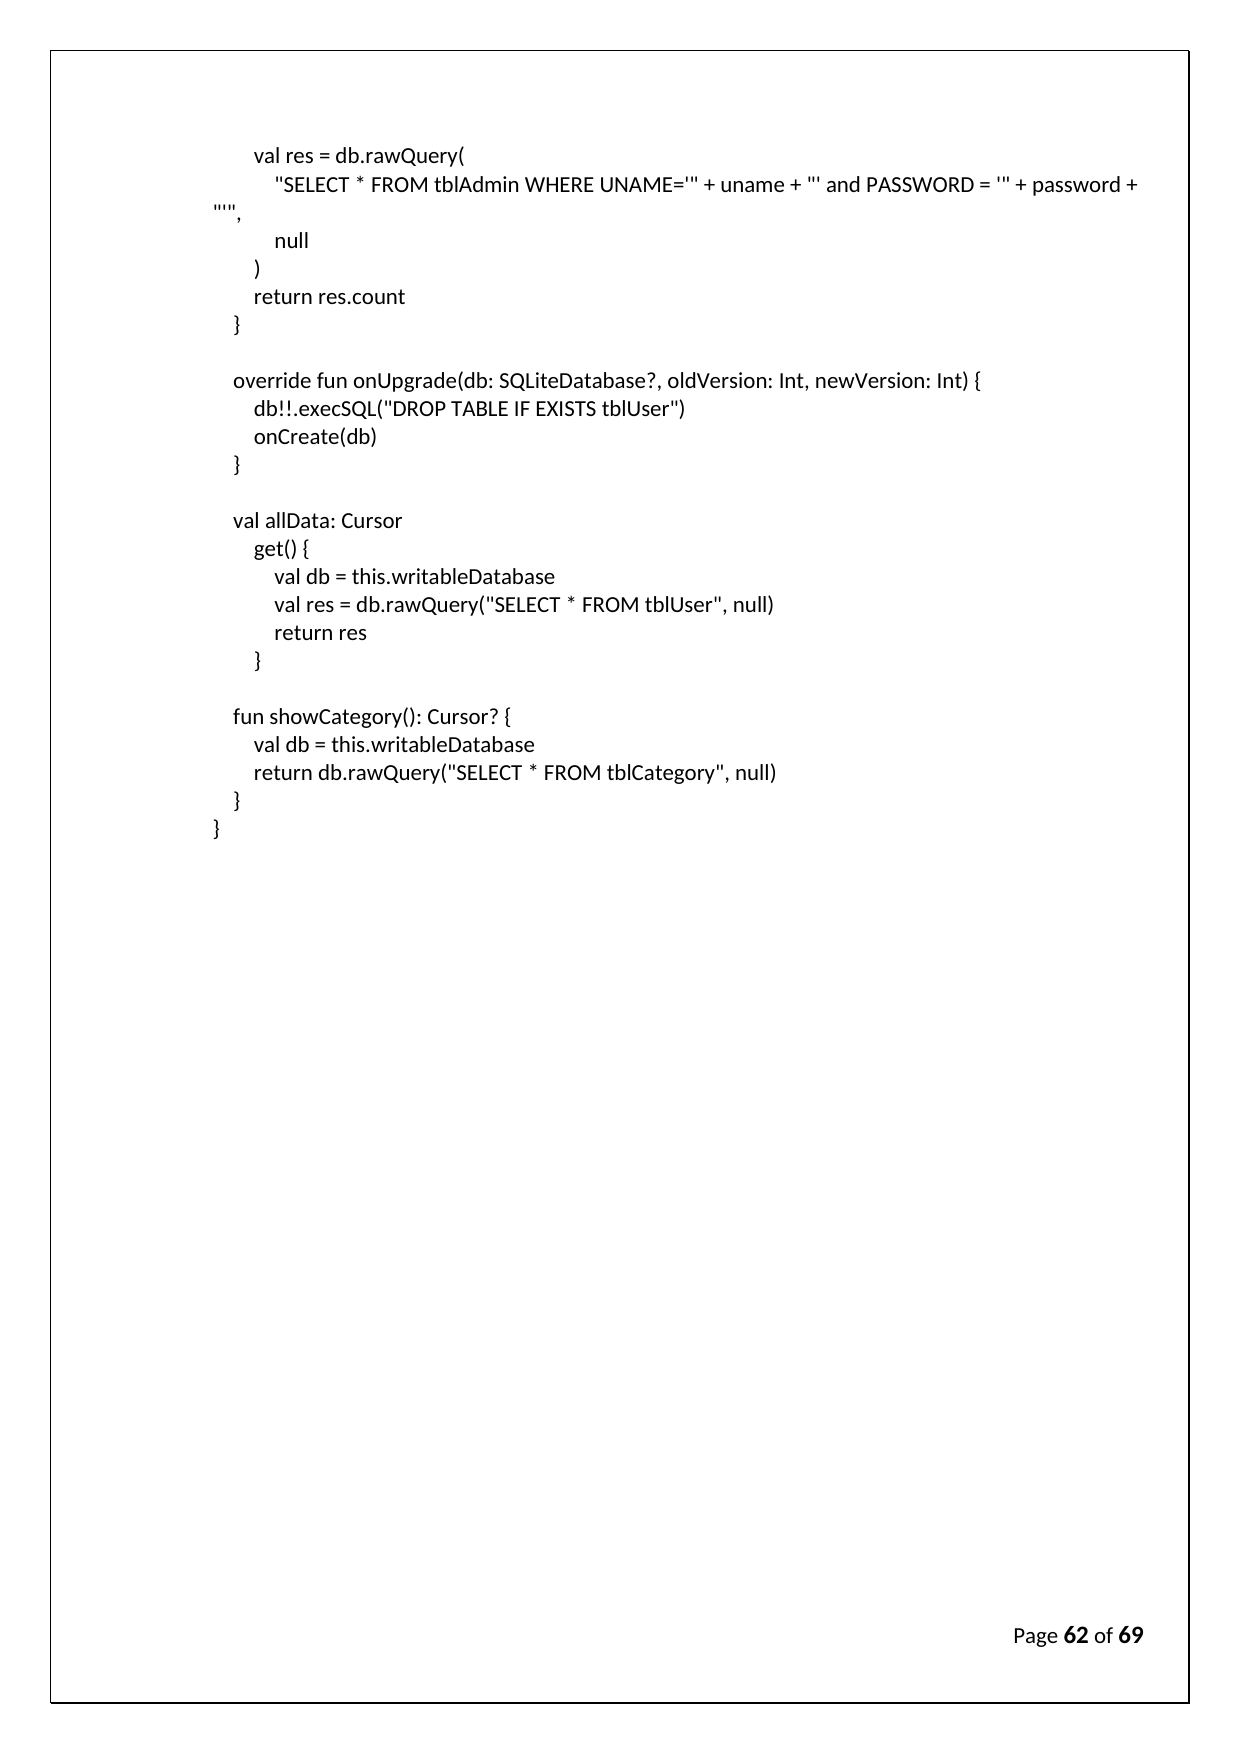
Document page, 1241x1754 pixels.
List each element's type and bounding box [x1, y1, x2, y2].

text [212, 142, 1143, 842]
